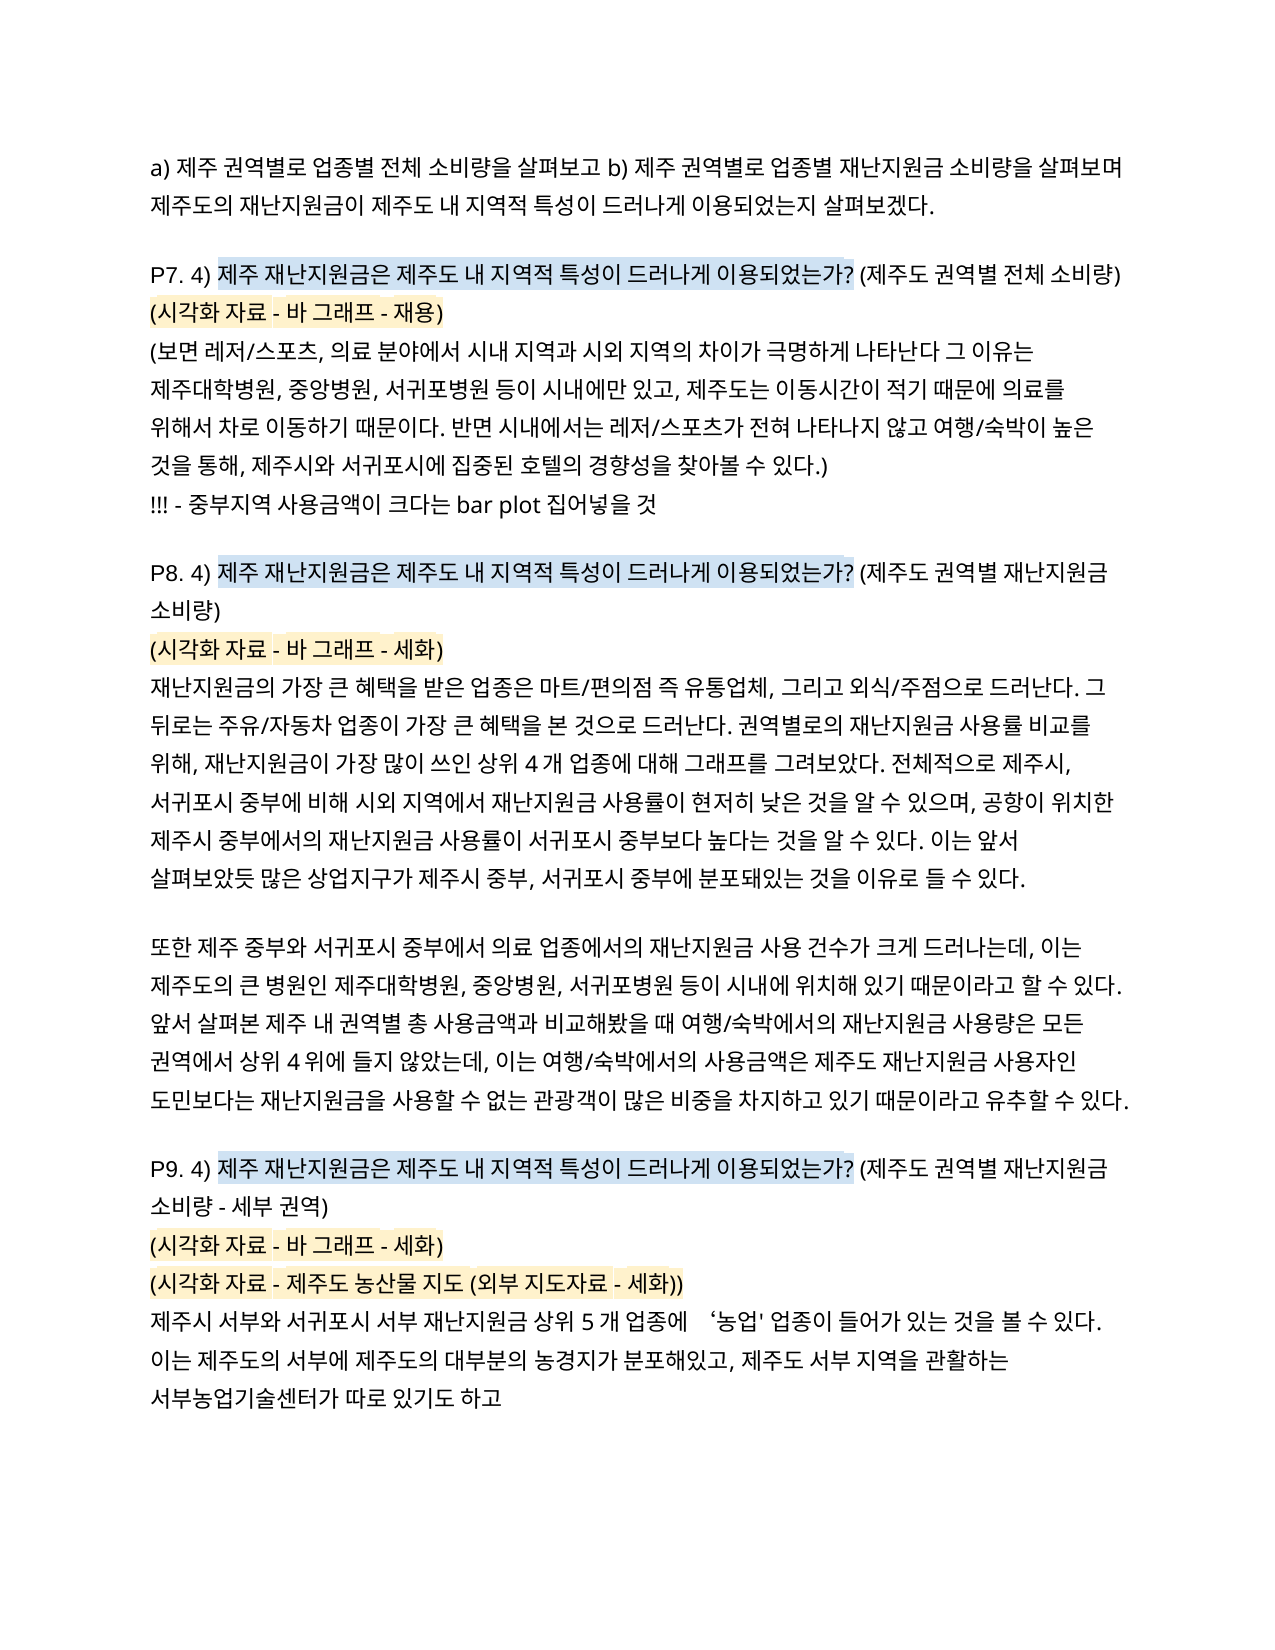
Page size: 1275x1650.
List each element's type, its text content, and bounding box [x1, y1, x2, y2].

text (시각화 자료 - 바 그래프 - 세화) [436, 1228, 1125, 1261]
text (시각화 자료 - 바 그래프 - 재용) [436, 295, 1125, 328]
text P7. 4) 제주 재난지원금은 제주도 내 지역적 특성이 드러나게 이용되었는가? (제주도 권역별 전체 소비량) [844, 257, 1125, 290]
text 또한 제주 중부와 서귀포시 중부에서 의료 업종에서의 재난지원금 사용 건수가 크게 드러나는데, 이는 제주도의 큰 병원인 제주대학병원, 중앙병원, 서귀포병원 등이 시내에 위치해 있기 때문이라고 할 수 있다. 앞서 살펴본 제주 내 권역별 총 사용금액과 비교해봤을 때 여행/숙박에서의 재난지원금 사용량은 모든 권역에서 상위 4위에 들지 않았는데, 이는 여행/숙박에서의 사용금액은 제주도 재난지원금 사용자인 도민보다는 재난지원금을 사용할 수 없는 관광객이 많은 비중을 차지하고 있기 때문이라고 유추할 수 있다. [150, 929, 1125, 1116]
text !!! - 중부지역 사용금액이 크다는 bar plot 집어넣을 것 [150, 486, 1125, 520]
text (보면 레저/스포츠, 의료 분야에서 시내 지역과 시외 지역의 차이가 극명하게 나타난다 그 이유는 제주대학병원, 중앙병원, 서귀포병원 등이 시내에만 있고, 제주도는 이동시간이 적기 때문에 의료를 위해서 차로 이동하기 때문이다. 반면 시내에서는 레저/스포츠가 전혀 나타나지 않고 여행/숙박이 높은 것을 통해, 제주시와 서귀포시에 집중된 호텔의 경향성을 찾아볼 수 있다.) [150, 333, 1125, 481]
text a) 제주 권역별로 업종별 전체 소비량을 살펴보고​ b) 제주 권역별로 업종별 재난지원금 소비량을 살펴보며 제주도의 재난지원금이 제주도 내 지역적 특성이 드러나게 이용되었는지 살펴보겠다.​ [150, 150, 1125, 222]
text (시각화 자료 - 제주도 농산물 지도 (외부 지도자료 - 세화)) [669, 1266, 1125, 1299]
text (시각화 자료 - 바 그래프 - 세화) [436, 632, 1125, 665]
text P9. 4) 제주 재난지원금은 제주도 내 지역적 특성이 드러나게 이용되었는가? (제주도 권역별 재난지원금 소비량 - 세부 권역) [150, 1151, 1125, 1223]
text P8. 4) 제주 재난지원금은 제주도 내 지역적 특성이 드러나게 이용되었는가? (제주도 권역별 재난지원금 소비량) [150, 555, 1125, 627]
text 재난지원금의 가장 큰 혜택을 받은 업종은 마트/편의점 즉 유통업체, 그리고 외식/주점으로 드러난다. 그 뒤로는 주유/자동차 업종이 가장 큰 혜택을 본 것으로 드러난다. 권역별로의 재난지원금 사용률 비교를 위해, 재난지원금이 가장 많이 쓰인 상위 4개 업종에 대해 그래프를 그려보았다. 전체적으로 제주시, 서귀포시 중부에 비해 시외 지역에서 재난지원금 사용률이 현저히 낮은 것을 알 수 있으며, 공항이 위치한 제주시 중부에서의 재난지원금 사용률이 서귀포시 중부보다 높다는 것을 알 수 있다. 이는 앞서 살펴보았듯 많은 상업지구가 제주시 중부, 서귀포시 중부에 분포돼있는 것을 이유로 들 수 있다. [150, 670, 1125, 894]
text 제주시 서부와 서귀포시 서부 재난지원금 상위 5개 업종에 ‘농업' 업종이 들어가 있는 것을 볼 수 있다. 이는 제주도의 서부에 제주도의 대부분의 농경지가 분포해있고, 제주도 서부 지역을 관활하는 서부농업기술센터가 따로 있기도 하고 [150, 1304, 1125, 1414]
